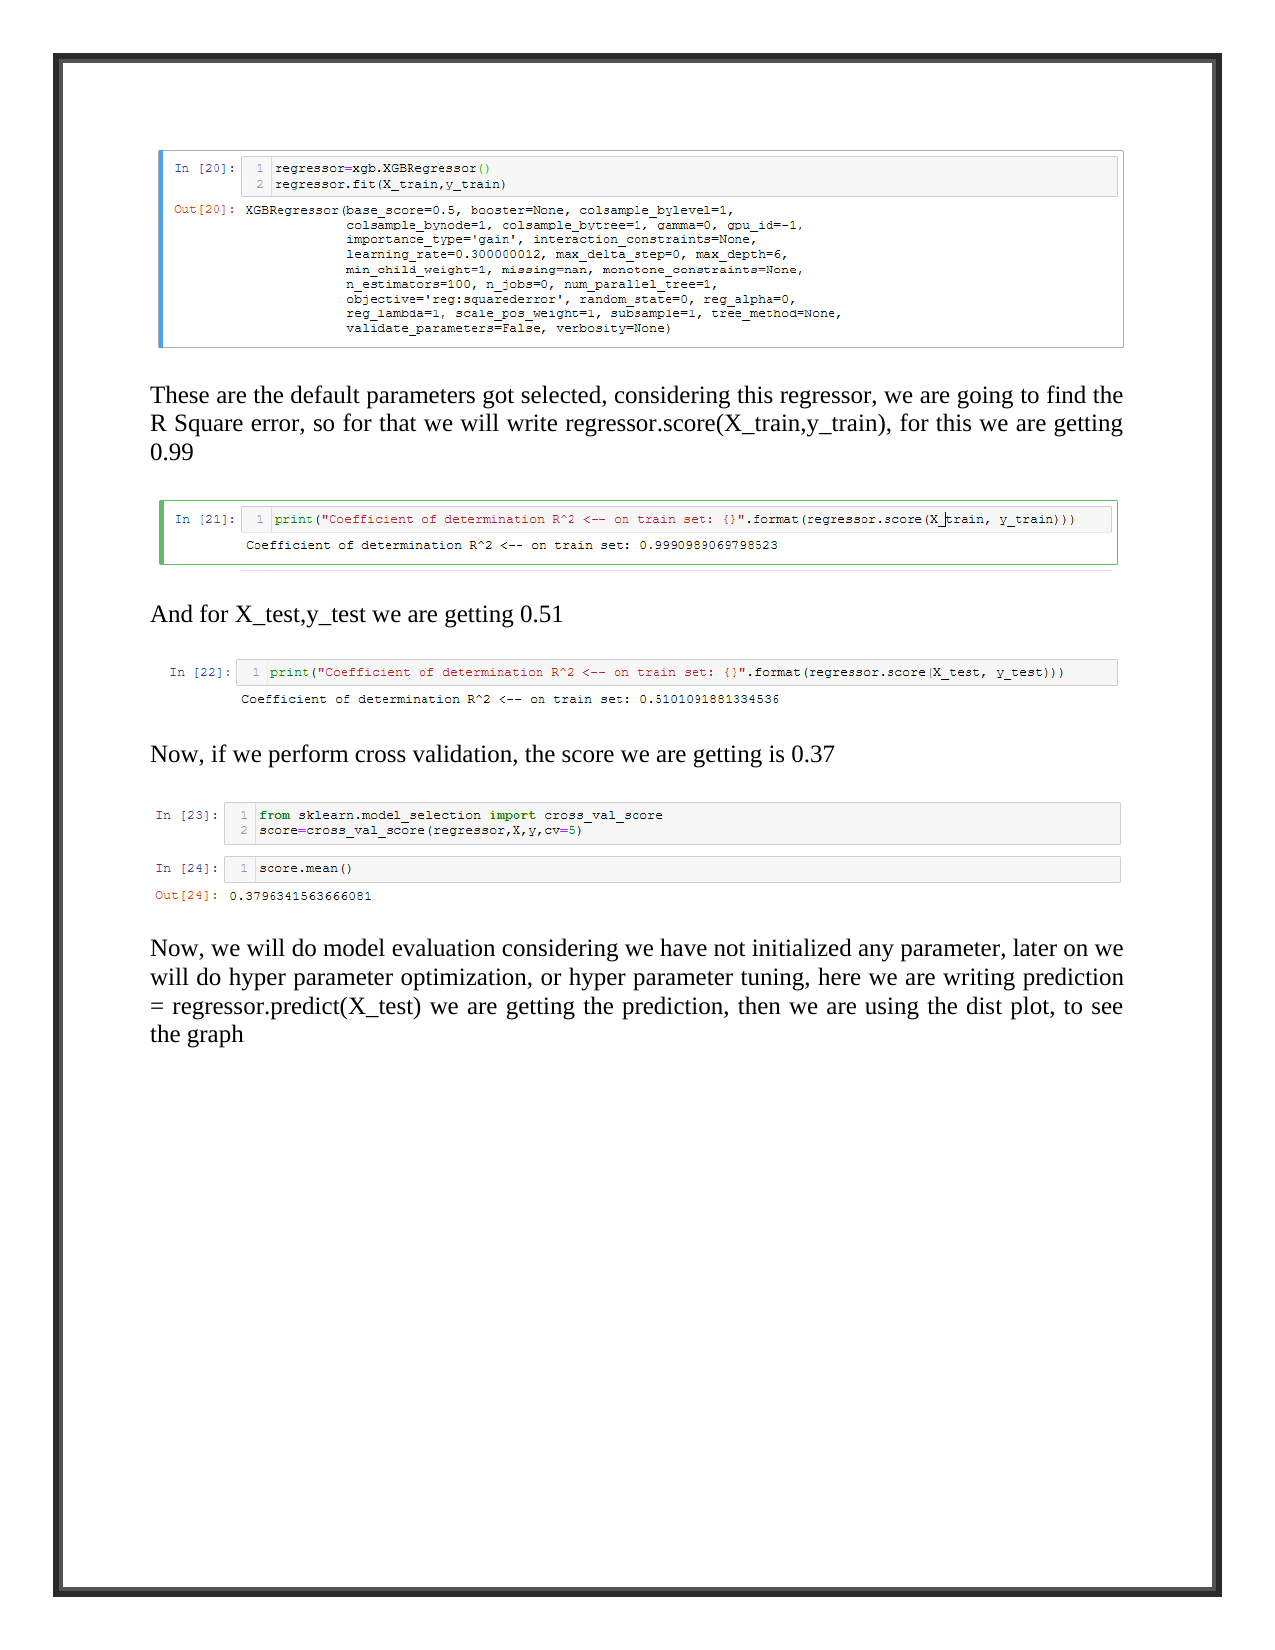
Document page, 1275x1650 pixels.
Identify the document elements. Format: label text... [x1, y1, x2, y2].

text Now, we will do model evaluation considering we have not initialized any parameter, later on we will do hyper parameter optimization, or hyper parameter tuning, here we are writing prediction = regressor.predict(X_test) we are getting the prediction, then we are using the dist plot, to see the graph [150, 933, 1125, 1048]
picture [150, 150, 1125, 351]
text Now, if we perform cross validation, the score we are getting is 0.37 [150, 739, 1125, 768]
picture [150, 797, 1125, 904]
text These are the default parameters got selected, considering this regressor, we are going to find the R Square error, so for that we will write regressor.score(X_train,y_train), for this we are getting 0.99 [150, 380, 1125, 466]
picture [150, 495, 1125, 571]
picture [150, 657, 1125, 710]
text And for X_test,y_test we are getting 0.51 [150, 599, 1125, 628]
